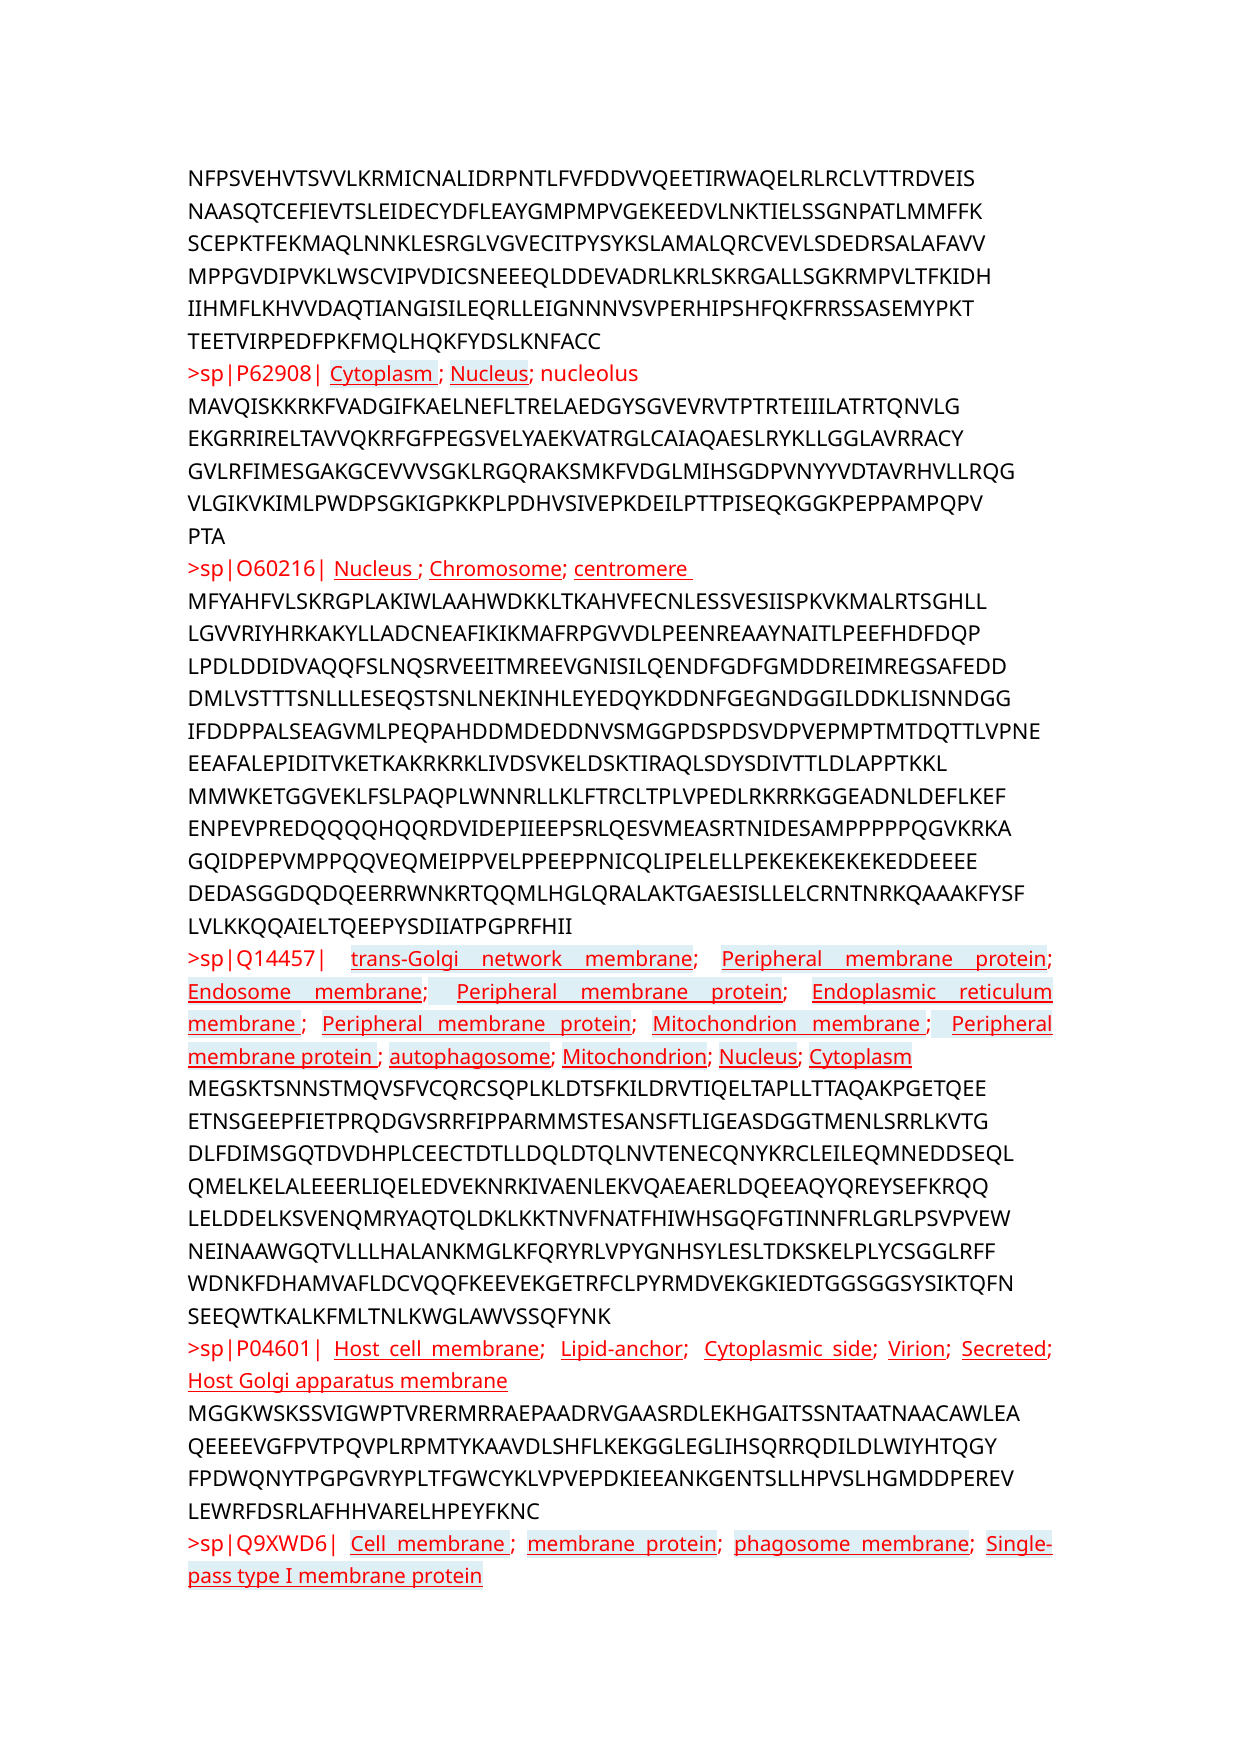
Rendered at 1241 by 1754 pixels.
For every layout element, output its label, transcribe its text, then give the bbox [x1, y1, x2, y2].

text LELDDELKSVENQMRYAQTQLDKLKKTNVFNATFHIWHSGQFGTINNFRLGRLPSVPVEW [187, 1202, 1053, 1234]
text >sp|P04601| Host cell membrane; Lipid-anchor; Cytoplasmic side; Virion; Secreted; Host Golgi apparatus membrane [187, 1332, 1053, 1397]
text MMWKETGGVEKLFSLPAQPLWNNRLLKLFTRCLTPLVPEDLRKRRKGGEADNLDEFLKEF [187, 779, 1053, 812]
text EKGRRIRELTAVVQKRFGFPEGSVELYAEKVATRGLCAIAQAESLRYKLLGGLAVRRACY [187, 422, 1053, 454]
text >sp|P62908| Cytoplasm ; Nucleus; nucleolus [187, 357, 1053, 389]
text TEETVIRPEDFPKFMQLHQKFYDSLKNFACC [187, 324, 1053, 357]
text LGVVRIYHRKAKYLLADCNEAFIKIKMAFRPGVVDLPEENREAAYNAITLPEEFHDFDQP [187, 617, 1053, 649]
text PTA [187, 519, 1053, 552]
text MPPGVDIPVKLWSCVIPVDICSNEEEQLDDEVADRLKRLSKRGALLSGKRMPVLTFKIDH [187, 259, 1053, 292]
text ENPEVPREDQQQQHQQRDVIDEPIIEEPSRLQESVMEASRTNIDESAMPPPPPQGVKRKA [187, 812, 1053, 844]
text ETNSGEEPFIETPRQDGVSRRFIPPARMMSTESANSFTLIGEASDGGTMENLSRRLKVTG [187, 1104, 1053, 1137]
text >sp|O60216| Nucleus ; Chromosome; centromere [187, 552, 1053, 584]
text NAASQTCEFIEVTSLEIDECYDFLEAYGMPMPVGEKEEDVLNKTIELSSGNPATLMMFFK [187, 194, 1053, 227]
text NEINAAWGQTVLLLHALANKMGLKFQRYRLVPYGNHSYLESLTDKSKELPLYCSGGLRFF [187, 1234, 1053, 1267]
text IFDDPPALSEAGVMLPEQPAHDDMDEDDNVSMGGPDSPDSVDPVEPMPTMTDQTTLVPNE [187, 714, 1053, 747]
text DMLVSTTTSNLLLESEQSTSNLNEKINHLEYEDQYKDDNFGEGNDGGILDDKLISNNDGG [187, 682, 1053, 714]
text QEEEEVGFPVTPQVPLRPMTYKAAVDLSHFLKEKGGLEGLIHSQRRQDILDLWIYHTQGY [187, 1429, 1053, 1462]
text >sp|Q14457| trans-Golgi network membrane; Peripheral membrane protein; Endosome membrane; Peripheral membrane protein; Endoplasmic reticulum membrane ; Peripheral membrane protein; Mitochondrion membrane ; Peripheral membrane protein ; autophagosome; Mitochondrion; Nucleus; Cytoplasm [187, 942, 1053, 1072]
text QMELKELALEEERLIQELEDVEKNRKIVAENLEKVQAEAERLDQEEAQYQREYSEFKRQQ [187, 1169, 1053, 1202]
text GQIDPEPVMPPQQVEQMEIPPVELPPEEPPNICQLIPELELLPEKEKEKEKEKEDDEEEE [187, 844, 1053, 877]
text MEGSKTSNNSTMQVSFVCQRCSQPLKLDTSFKILDRVTIQELTAPLLTTAQAKPGETQEE [187, 1072, 1053, 1104]
text SEEQWTKALKFMLTNLKWGLAWVSSQFYNK [187, 1299, 1053, 1332]
text SCEPKTFEKMAQLNNKLESRGLVGVECITPYSYKSLAMALQRCVEVLSDEDRSALAFAVV [187, 227, 1053, 259]
text LVLKKQQAIELTQEEPYSDIIATPGPRFHII [187, 909, 1053, 942]
text LPDLDDIDVAQQFSLNQSRVEEITMREEVGNISILQENDFGDFGMDDREIMREGSAFEDD [187, 649, 1053, 682]
text GVLRFIMESGAKGCEVVVSGKLRGQRAKSMKFVDGLMIHSGDPVNYYVDTAVRHVLLRQG [187, 454, 1053, 487]
text LEWRFDSRLAFHHVARELHPEYFKNC [187, 1494, 1053, 1527]
text WDNKFDHAMVAFLDCVQQFKEEVEKGETRFCLPYRMDVEKGKIEDTGGSGGSYSIKTQFN [187, 1267, 1053, 1299]
text NFPSVEHVTSVVLKRMICNALIDRPNTLFVFDDVVQEETIRWAQELRLRCLVTTRDVEIS [187, 162, 1053, 194]
text FPDWQNYTPGPGVRYPLTFGWCYKLVPVEPDKIEEANKGENTSLLHPVSLHGMDDPEREV [187, 1462, 1053, 1494]
text IIHMFLKHVVDAQTIANGISILEQRLLEIGNNNVSVPERHIPSHFQKFRRSSASEMYPKT [187, 292, 1053, 324]
text EEAFALEPIDITVKETKAKRKRKLIVDSVKELDSKTIRAQLSDYSDIVTTLDLAPPTKKL [187, 747, 1053, 779]
text VLGIKVKIMLPWDPSGKIGPKKPLPDHVSIVEPKDEILPTTPISEQKGGKPEPPAMPQPV [187, 487, 1053, 519]
text DLFDIMSGQTDVDHPLCEECTDTLLDQLDTQLNVTENECQNYKRCLEILEQMNEDDSEQL [187, 1137, 1053, 1169]
text >sp|Q9XWD6| Cell membrane ; membrane protein; phagosome membrane; Single-pass type I membrane protein [187, 1527, 1053, 1592]
text DEDASGGDQDQEERRWNKRTQQMLHGLQRALAKTGAESISLLELCRNTNRKQAAAKFYSF [187, 877, 1053, 909]
text MFYAHFVLSKRGPLAKIWLAAHWDKKLTKAHVFECNLESSVESIISPKVKMALRTSGHLL [187, 584, 1053, 617]
text MGGKWSKSSVIGWPTVRERMRRAEPAADRVGAASRDLEKHGAITSSNTAATNAACAWLEA [187, 1397, 1053, 1429]
text MAVQISKKRKFVADGIFKAELNEFLTRELAEDGYSGVEVRVTPTRTEIIILATRTQNVLG [187, 389, 1053, 422]
